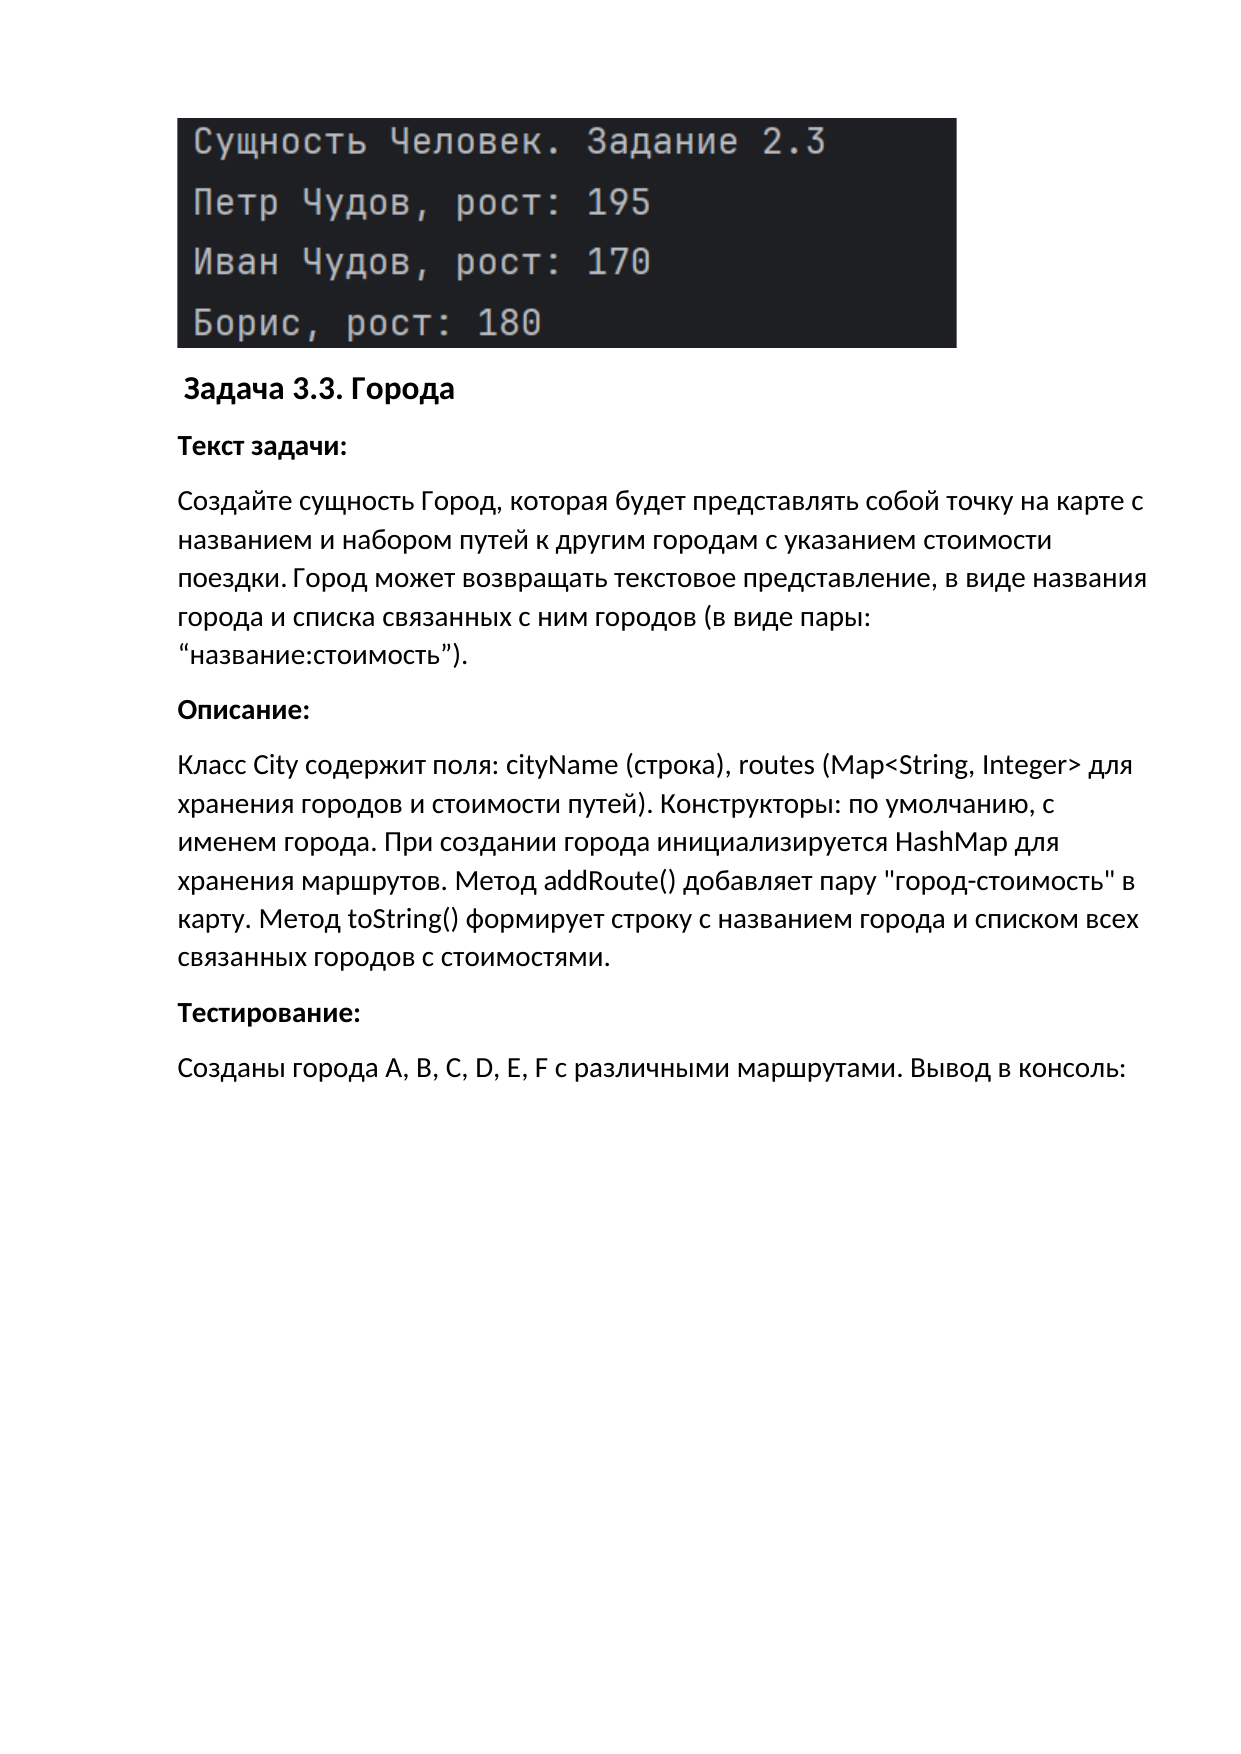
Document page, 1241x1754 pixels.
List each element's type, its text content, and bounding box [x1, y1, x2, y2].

text Тестирование: [177, 994, 1152, 1029]
text Класс City содержит поля: cityName (строка), routes (Map<String, Integer> для хранения городов и стоимости путей). Конструкторы: по умолчанию, с именем города. При создании города инициализируется HashMap для хранения маршрутов. Метод addRoute() добавляет пару "город-стоимость" в карту. Метод toString() формирует строку с названием города и списком всех связанных городов с стоимостями. [177, 746, 1152, 974]
text Созданы города A, B, C, D, E, F с различными маршрутами. Вывод в консоль: [177, 1049, 1152, 1084]
text Создайте сущность Город, которая будет представлять собой точку на карте с названием и набором путей к другим городам с указанием стоимости поездки. Город может возвращать текстовое представление, в виде названия города и списка связанных с ним городов (в виде пары: “название:стоимость”). [177, 482, 1152, 672]
text Текст задачи: [177, 427, 1152, 463]
text Задача 3.3. Города [177, 367, 1152, 407]
picture [177, 118, 957, 348]
text Описание: [177, 691, 1152, 727]
